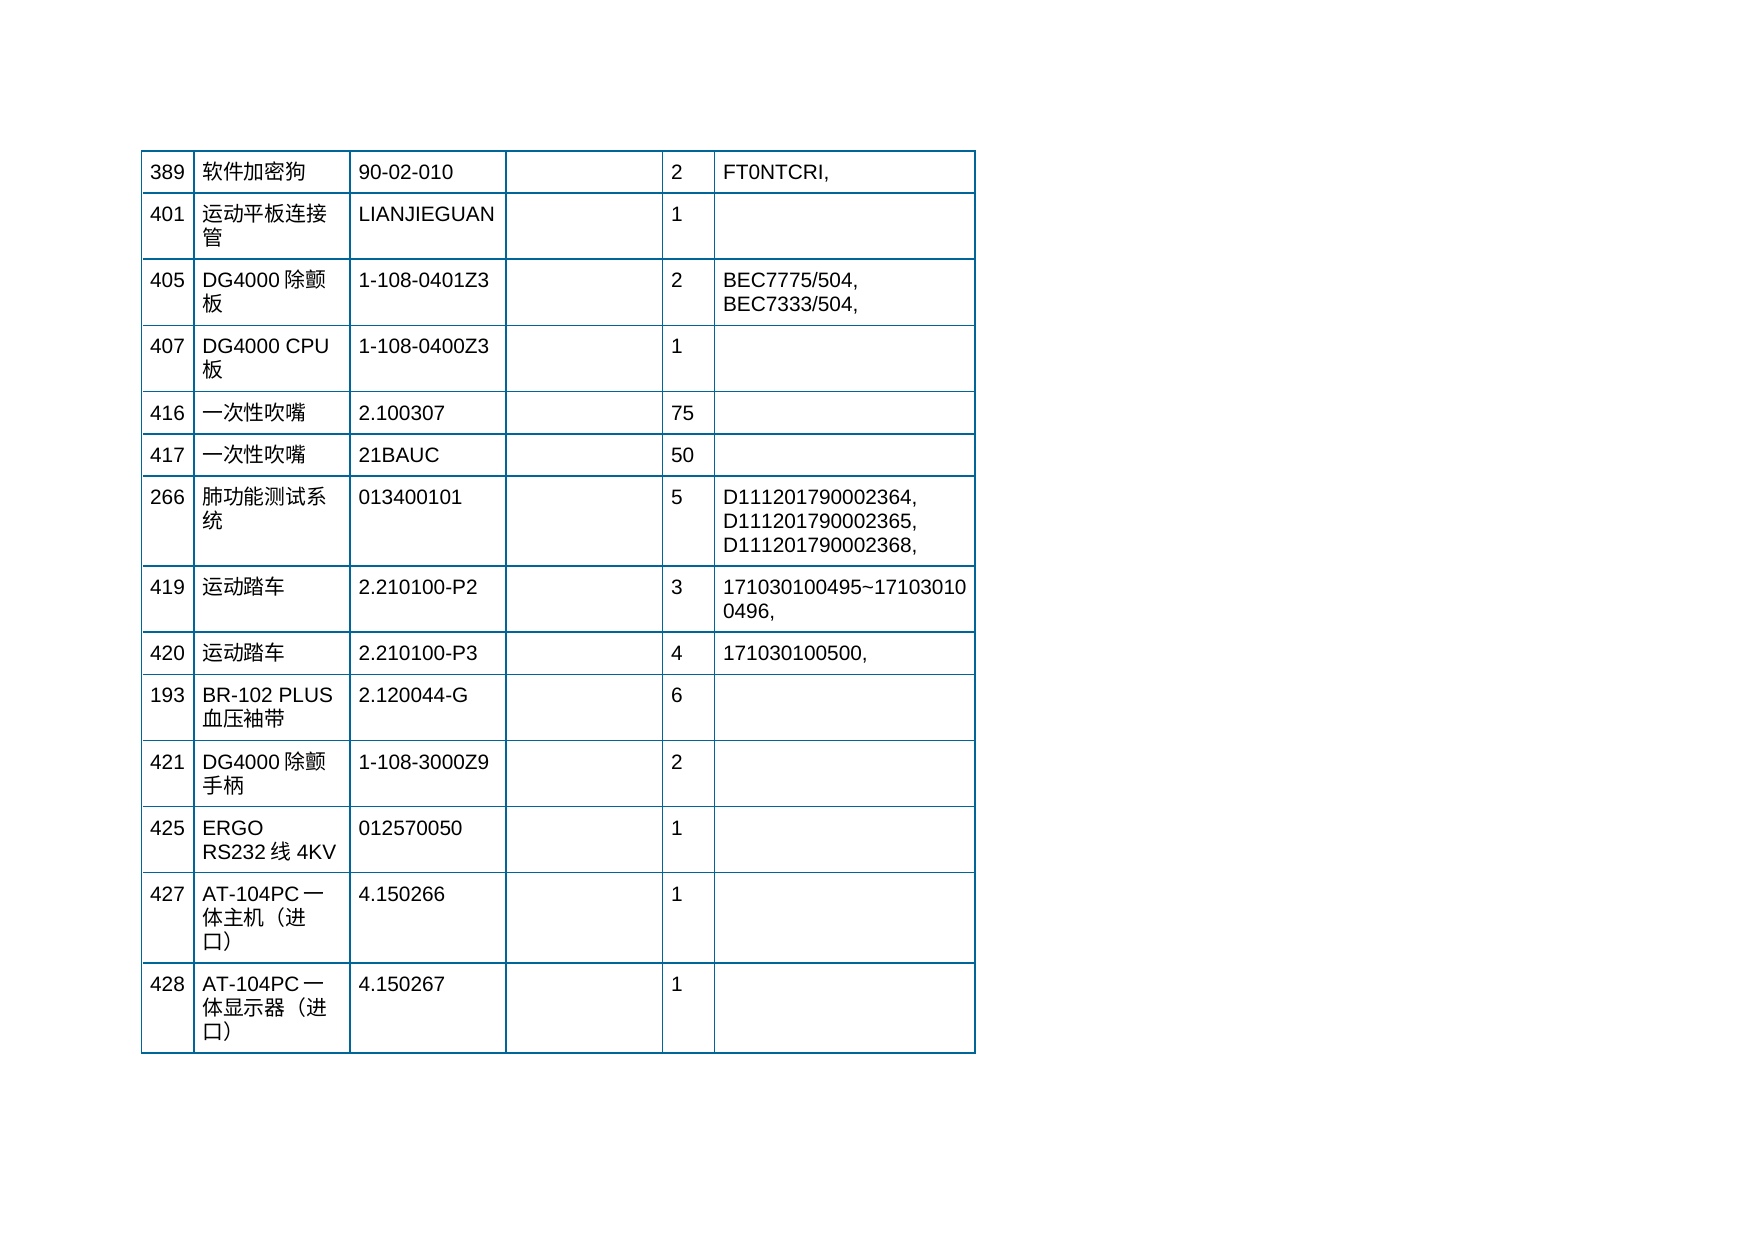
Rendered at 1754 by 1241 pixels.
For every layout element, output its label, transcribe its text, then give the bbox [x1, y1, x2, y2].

table_cell 2 [663, 741, 714, 806]
table_cell LIANJIEGUAN [351, 194, 505, 258]
table_cell 1-108-0400Z3 [351, 326, 505, 391]
table_cell [507, 477, 662, 565]
table_cell 50 [663, 435, 714, 475]
table_cell 171030100500, [715, 633, 974, 673]
table_cell BEC7775/504, BEC7333/504, [715, 260, 974, 324]
table_cell [715, 194, 974, 258]
table_cell 2.100307 [351, 392, 505, 433]
table_cell [507, 194, 662, 258]
table_cell [507, 567, 662, 631]
table_cell D111201790002364, D111201790002365, D111201790002368, [715, 477, 974, 565]
table_cell 401 [142, 193, 193, 258]
table_cell 一次性吹嘴 [195, 392, 349, 433]
table_cell AT-104PC一体主机（进口） [195, 873, 349, 962]
table_cell 389 [142, 152, 193, 192]
table_cell 193 [142, 675, 193, 739]
table_cell DG4000除颤手柄 [195, 741, 349, 806]
table_cell [715, 435, 974, 475]
table_cell 一次性吹嘴 [195, 435, 349, 475]
table_cell [715, 392, 974, 433]
table_cell 2 [663, 152, 714, 192]
table_cell [715, 964, 974, 1052]
table_cell 419 [142, 566, 193, 631]
table_cell DG4000 CPU板 [195, 326, 349, 391]
table_cell 运动踏车 [195, 633, 349, 673]
table_cell 3 [663, 567, 714, 631]
table_cell [715, 741, 974, 806]
table_cell 1 [663, 964, 714, 1052]
table_cell [507, 633, 662, 673]
table_cell 75 [663, 392, 714, 433]
table_cell 1 [663, 807, 714, 872]
table_cell 407 [142, 326, 193, 391]
table_cell [507, 675, 662, 739]
table_cell 1-108-0401Z3 [351, 260, 505, 324]
table_cell 2.210100-P2 [351, 567, 505, 631]
table_cell [507, 435, 662, 475]
table_cell 运动平板连接管 [195, 194, 349, 258]
table_cell 420 [142, 632, 193, 673]
table_cell 416 [142, 392, 193, 433]
table_cell 421 [142, 741, 193, 806]
table_cell [507, 964, 662, 1052]
table_cell 266 [142, 476, 193, 565]
table_cell 417 [142, 434, 193, 475]
table_cell 2.210100-P3 [351, 633, 505, 673]
table_cell 4.150267 [351, 964, 505, 1052]
table_cell 427 [142, 873, 193, 962]
table_cell 1 [663, 326, 714, 391]
table_cell 428 [142, 963, 193, 1052]
table_cell [715, 873, 974, 962]
table_cell [715, 326, 974, 391]
table_cell [507, 741, 662, 806]
table_cell 5 [663, 477, 714, 565]
table_cell 90-02-010 [351, 152, 505, 192]
table_cell 软件加密狗 [195, 152, 349, 192]
table_cell [507, 873, 662, 962]
table_cell [507, 326, 662, 391]
table_cell AT-104PC一体显示器（进口） [195, 964, 349, 1052]
table_cell 4.150266 [351, 873, 505, 962]
table_cell BR-102 PLUS 血压袖带 [195, 675, 349, 739]
table_cell 4 [663, 633, 714, 673]
table_cell 1-108-3000Z9 [351, 741, 505, 806]
table_cell 171030100495~171030100496, [715, 567, 974, 631]
table_cell 1 [663, 194, 714, 258]
table_cell 1 [663, 873, 714, 962]
table_cell 6 [663, 675, 714, 739]
table_cell 405 [142, 259, 193, 324]
table_cell [507, 392, 662, 433]
table_cell FT0NTCRI, [715, 152, 974, 192]
table_cell DG4000除颤板 [195, 260, 349, 324]
table_cell 425 [142, 807, 193, 872]
table_cell [507, 260, 662, 324]
table_cell [507, 807, 662, 872]
table_cell 肺功能测试系统 [195, 477, 349, 565]
table_cell 21BAUC [351, 435, 505, 475]
table_cell [715, 807, 974, 872]
table_cell 012570050 [351, 807, 505, 872]
table_cell 运动踏车 [195, 567, 349, 631]
table_cell 013400101 [351, 477, 505, 565]
table_cell 2 [663, 260, 714, 324]
table_cell [507, 152, 662, 192]
table_cell [715, 675, 974, 739]
table_cell ERGO RS232线 4KV [195, 807, 349, 872]
table_cell 2.120044-G [351, 675, 505, 739]
